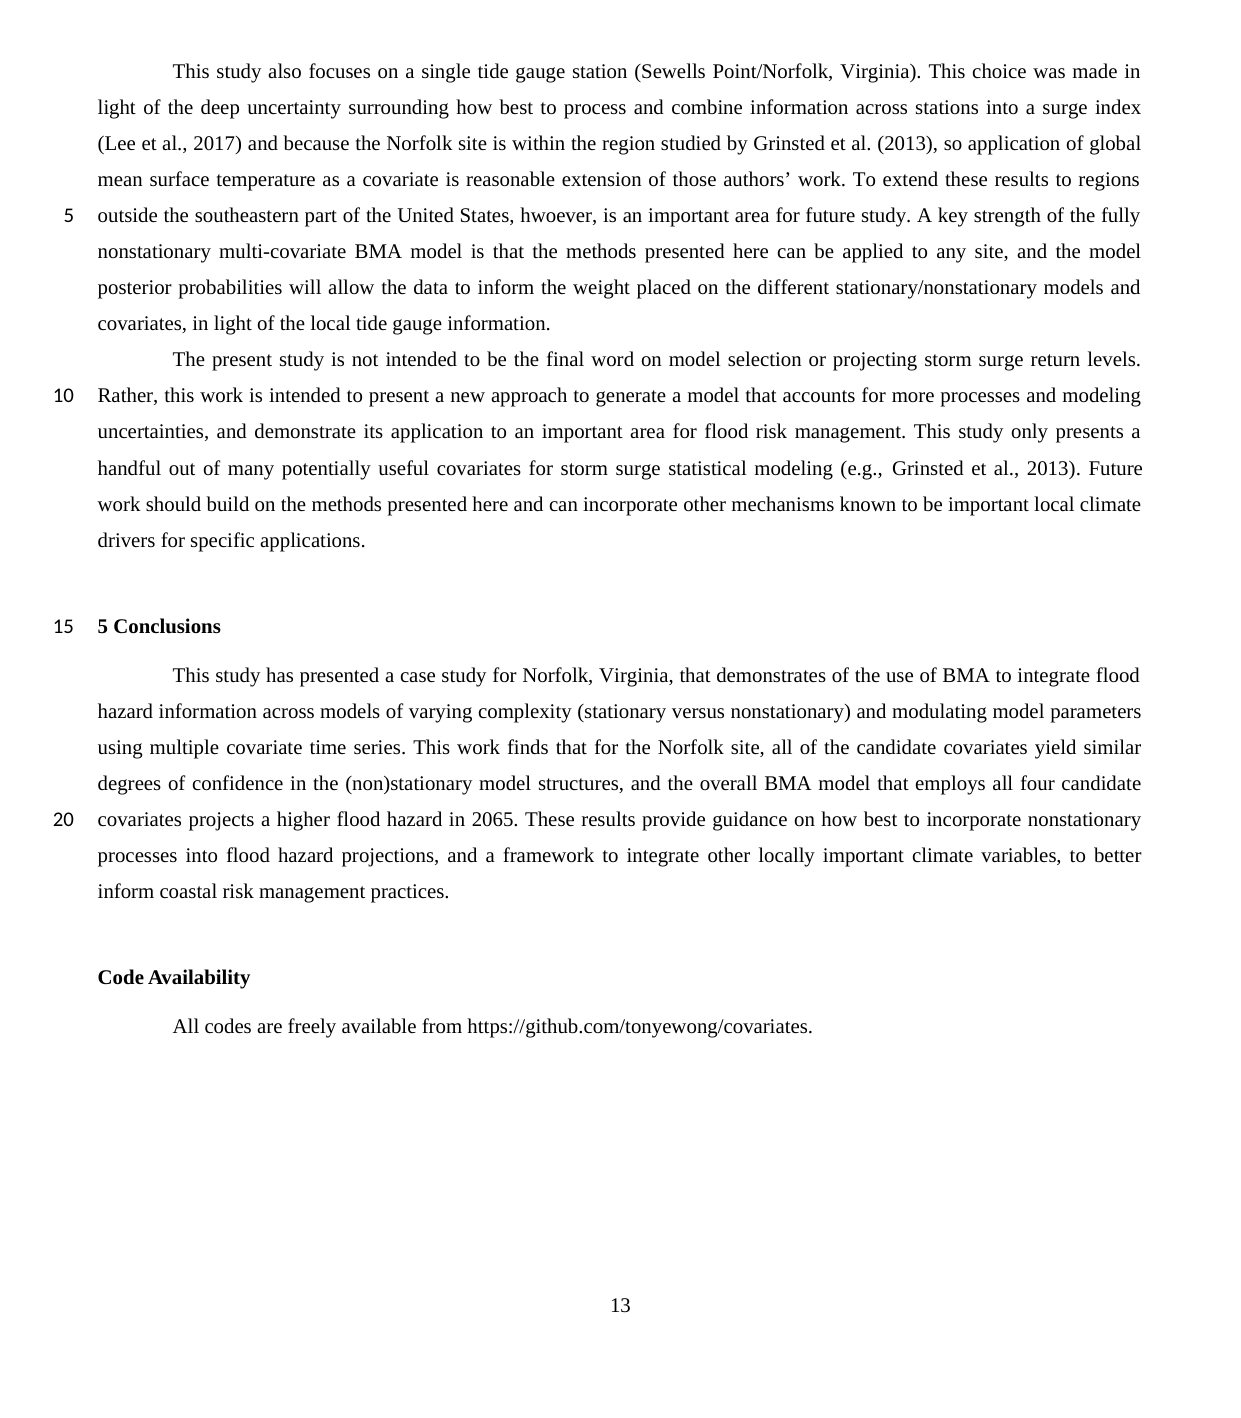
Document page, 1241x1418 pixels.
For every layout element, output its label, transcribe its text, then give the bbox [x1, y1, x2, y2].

subtitle Code Availability [97, 965, 1143, 989]
text This study also focuses on a single tide gauge station (Sewells Point/Norfolk, Virginia). This choice was made in light of the deep uncertainty surrounding how best to process and combine information across stations into a surge index (Lee et al., 2017) and because the Norfolk site is within the region studied by Grinsted et al. (2013), so application of global mean surface temperature as a covariate is reasonable extension of those authors’ work. To extend these results to regions outside the southeastern part of the United States, hwoever, is an important area for future study. A key strength of the fully nonstationary multi-covariate BMA model is that the methods presented here can be applied to any site, and the model posterior probabilities will allow the data to inform the weight placed on the different stationary/nonstationary models and covariates, in light of the local tide gauge information. [97, 59, 1143, 335]
text All codes are freely available from https://github.com/tonyewong/covariates. [97, 1014, 1143, 1038]
subtitle 5 Conclusions [97, 614, 1143, 638]
text This study has presented a case study for Norfolk, Virginia, that demonstrates of the use of BMA to integrate flood hazard information across models of varying complexity (stationary versus nonstationary) and modulating model parameters using multiple covariate time series. This work finds that for the Norfolk site, all of the candidate covariates yield similar degrees of confidence in the (non)stationary model structures, and the overall BMA model that employs all four candidate covariates projects a higher flood hazard in 2065. These results provide guidance on how best to incorporate nonstationary processes into flood hazard projections, and a framework to integrate other locally important climate variables, to better inform coastal risk management practices. [97, 663, 1143, 903]
text The present study is not intended to be the final word on model selection or projecting storm surge return levels. Rather, this work is intended to present a new approach to generate a model that accounts for more processes and modeling uncertainties, and demonstrate its application to an important area for flood risk management. This study only presents a handful out of many potentially useful covariates for storm surge statistical modeling (e.g., Grinsted et al., 2013). Future work should build on the methods presented here and can incorporate other mechanisms known to be important local climate drivers for specific applications. [97, 347, 1143, 552]
